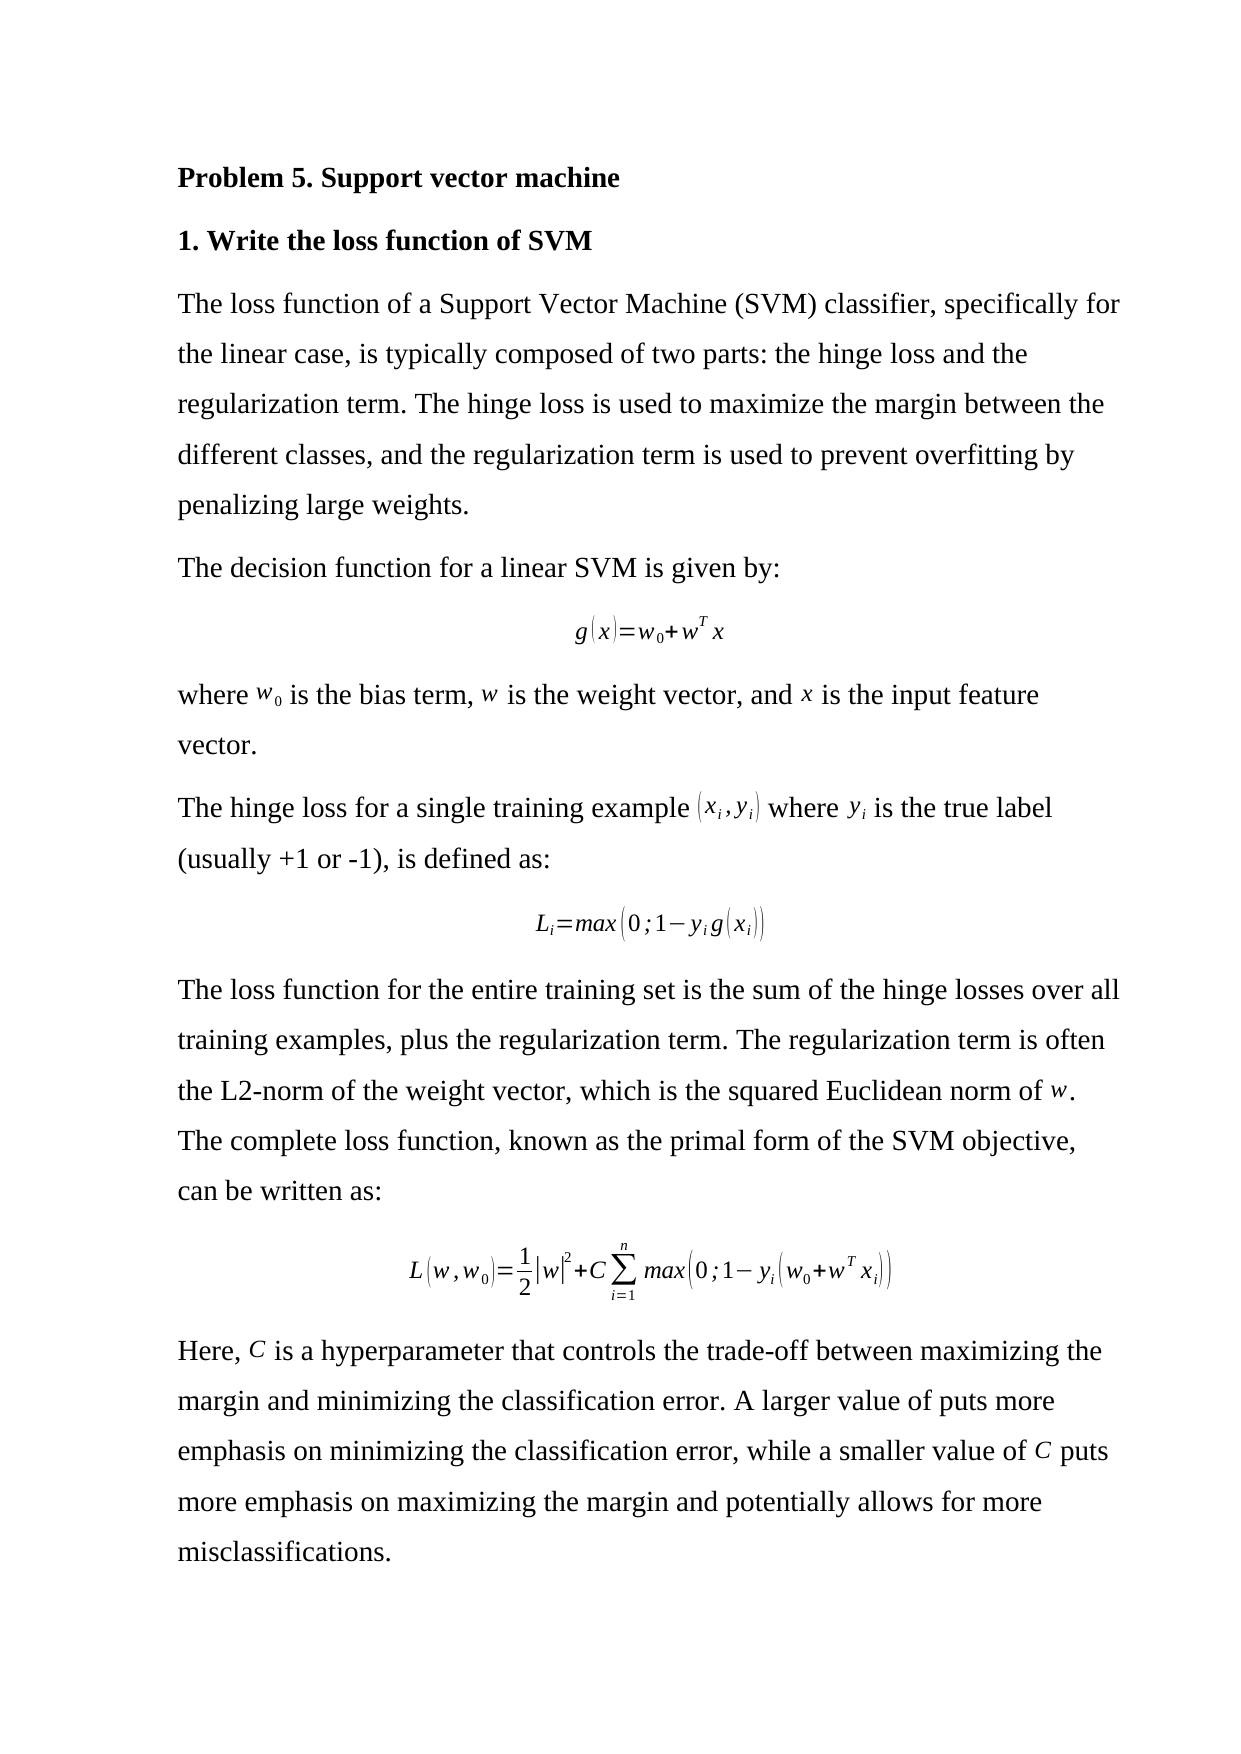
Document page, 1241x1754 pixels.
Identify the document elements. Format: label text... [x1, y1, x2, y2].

text 1. Write the loss function of SVM [177, 223, 1122, 257]
text The hinge loss for a single training example where is the true label (usually +1 or -1), is defined as: [177, 790, 1122, 875]
text The loss function of a Support Vector Machine (SVM) classifier, specifically for the linear case, is typically composed of two parts: the hinge loss and the regularization term. The hinge loss is used to maximize the margin between the different classes, and the regularization term is used to prevent overfitting by penalizing large weights. [177, 286, 1122, 521]
text The loss function for the entire training set is the sum of the hinge losses over all training examples, plus the regularization term. The regularization term is often the L2-norm of the weight vector, which is the squared Euclidean norm of . The complete loss function, known as the primal form of the SVM objective, can be written as: [177, 972, 1122, 1207]
text Here, is a hyperparameter that controls the trade-off between maximizing the margin and minimizing the classification error. A larger value of puts more emphasis on minimizing the classification error, while a smaller value of puts more emphasis on maximizing the margin and potentially allows for more misclassifications. [177, 1333, 1122, 1567]
text The decision function for a linear SVM is given by: [177, 550, 1122, 583]
text Problem 5. Support vector machine [177, 160, 1122, 194]
text where is the bias term, is the weight vector, and is the input feature vector. [177, 677, 1122, 761]
